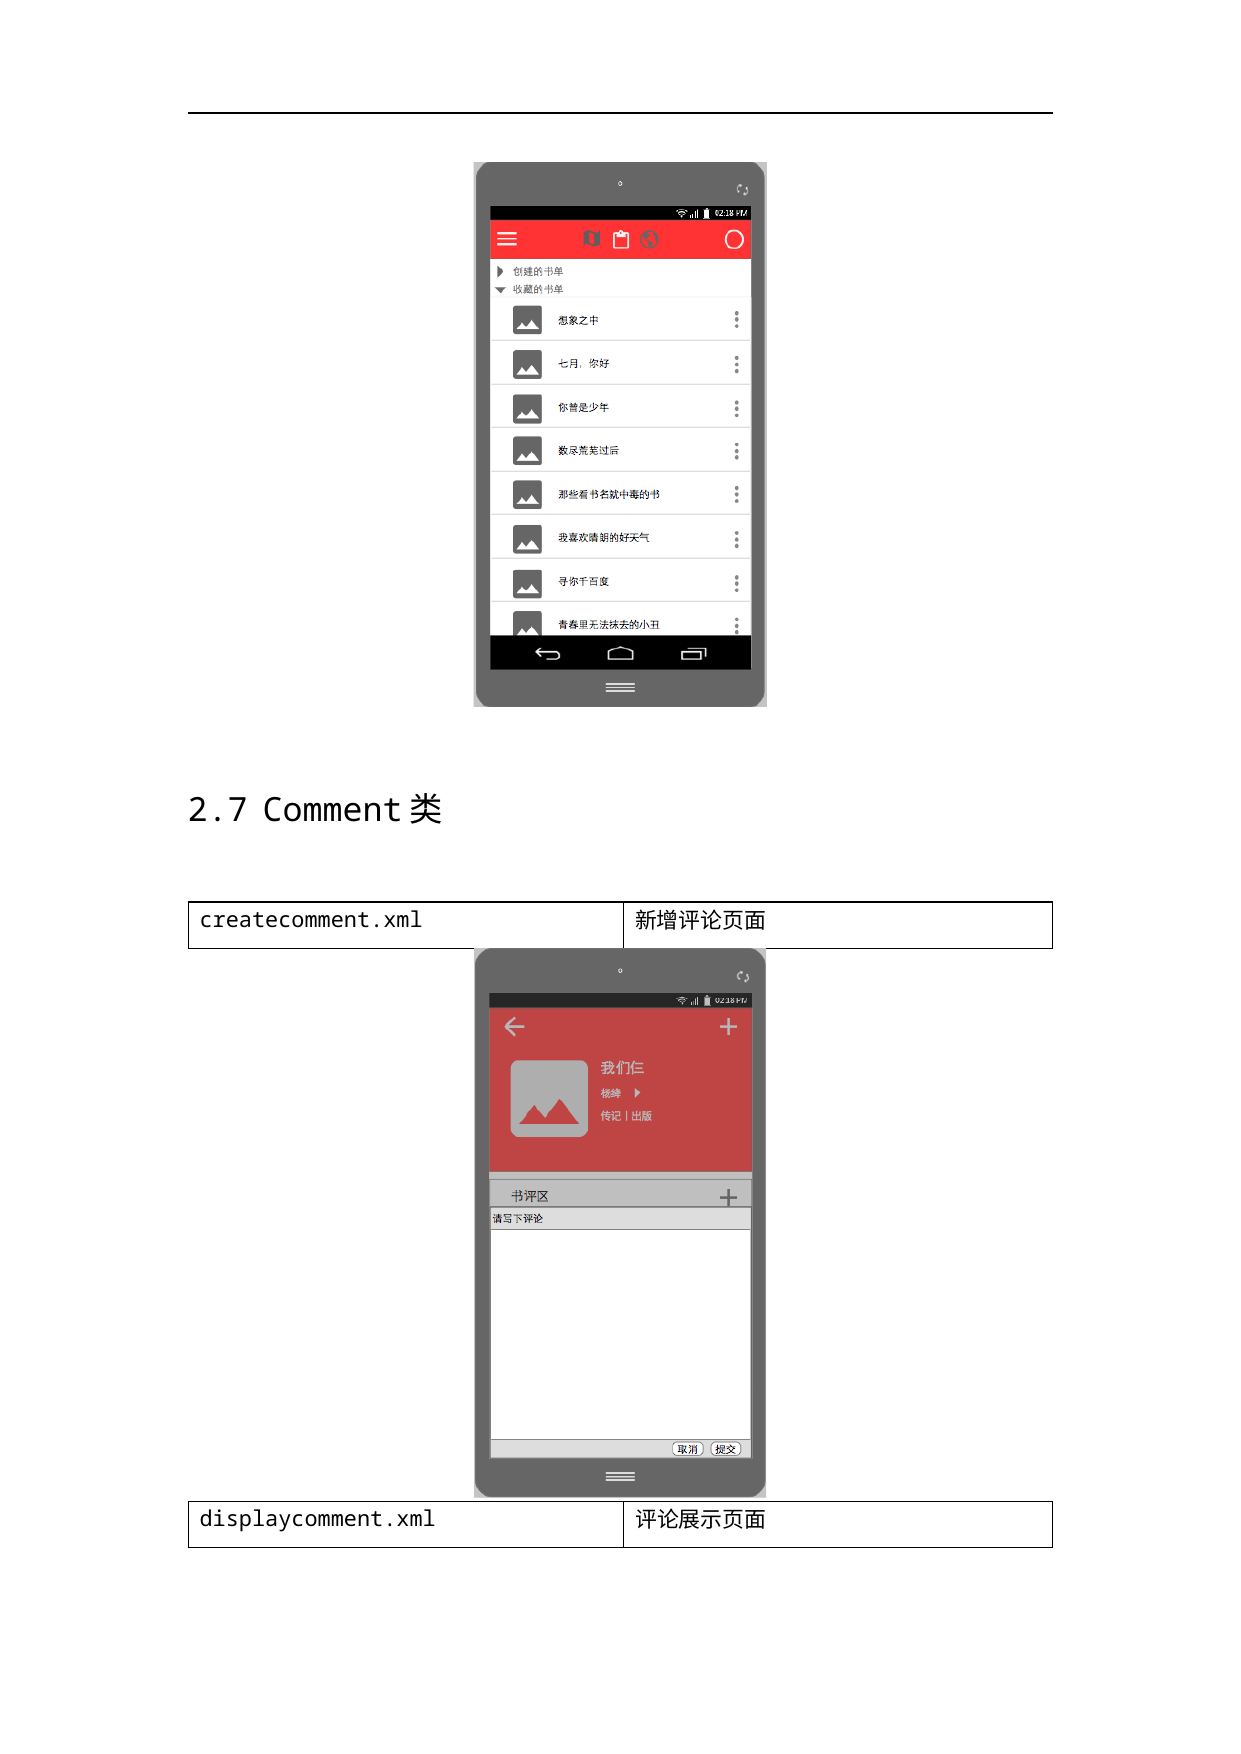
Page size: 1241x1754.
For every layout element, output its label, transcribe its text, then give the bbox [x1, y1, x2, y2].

table_header createcomment.xml [189, 903, 623, 947]
picture [474, 948, 767, 1498]
picture [473, 162, 767, 707]
table_header displaycomment.xml [189, 1502, 623, 1547]
subtitle Comment类 [187, 774, 1053, 839]
table_header 评论展示页面 [624, 1502, 1052, 1547]
table_header 新增评论页面 [624, 903, 1052, 947]
